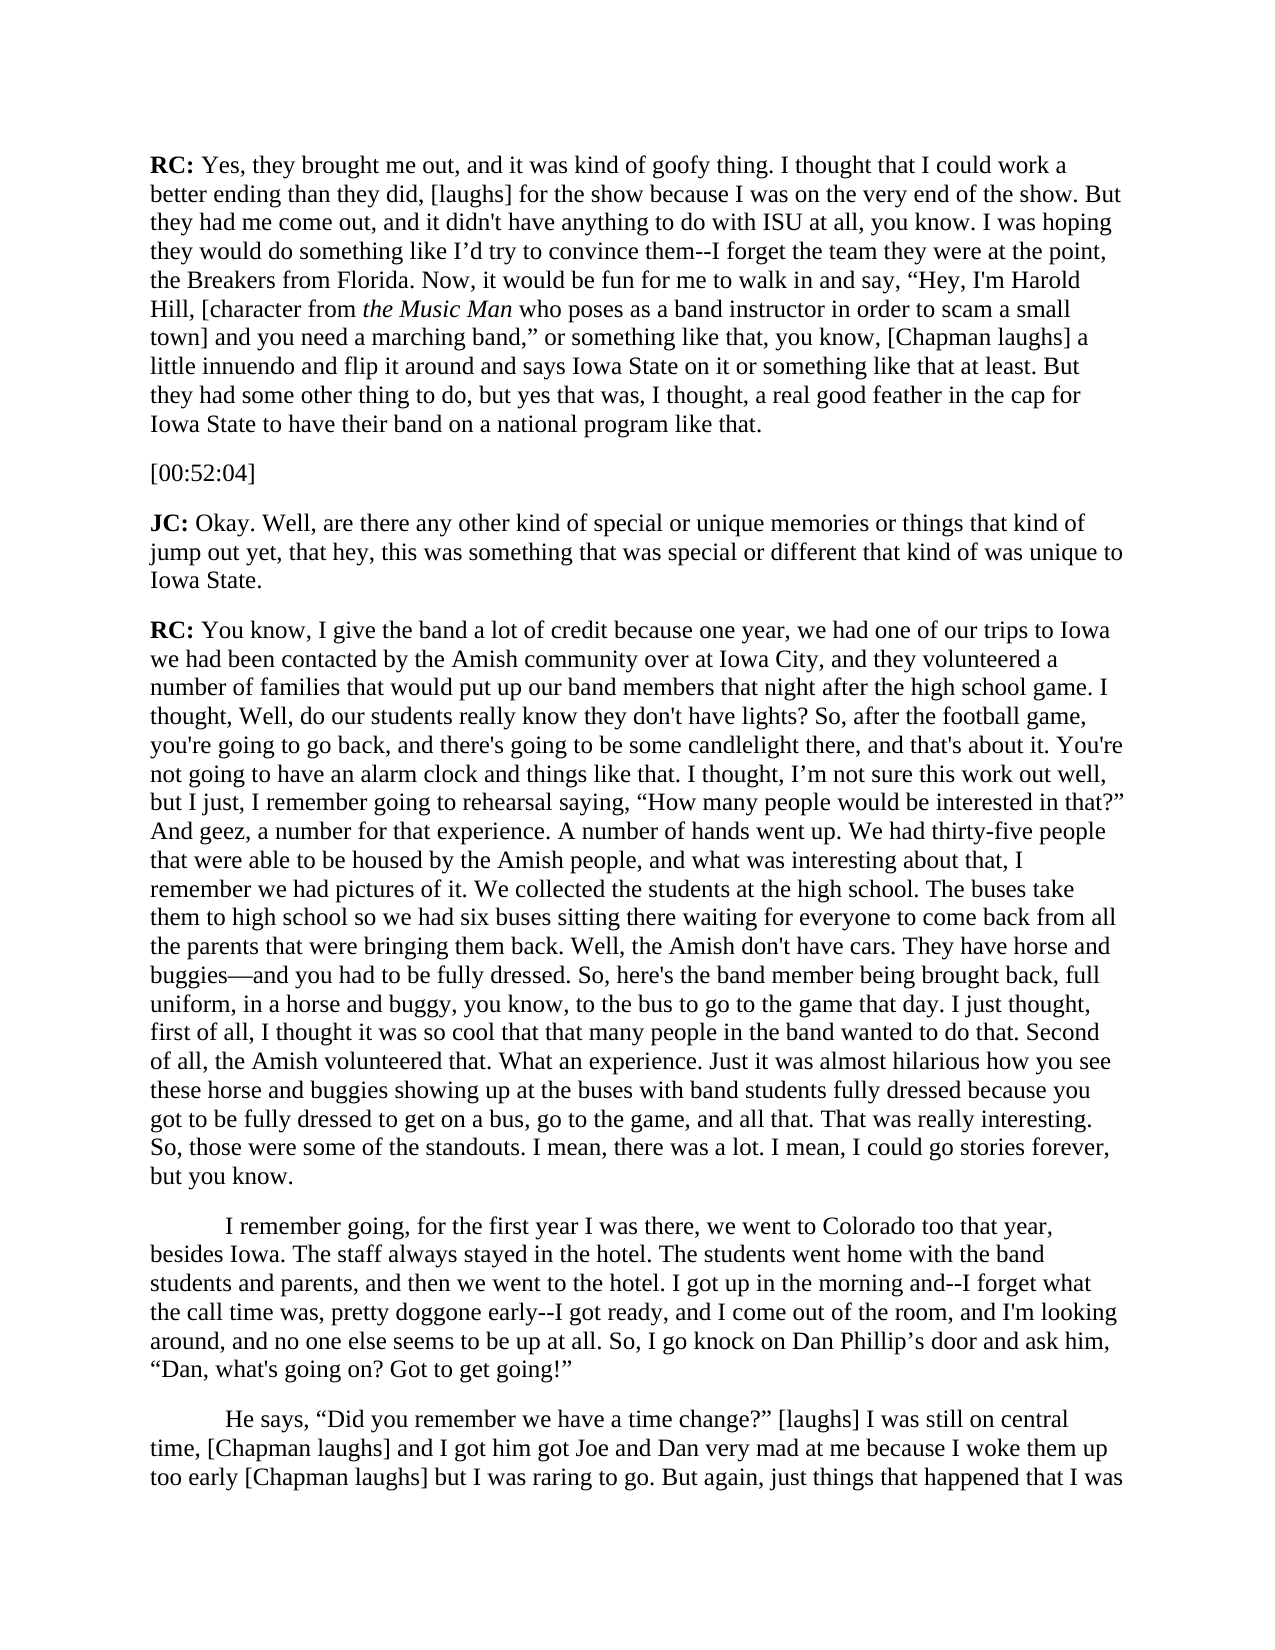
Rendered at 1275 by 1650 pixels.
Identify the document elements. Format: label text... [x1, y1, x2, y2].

text JC: Okay. Well, are there any other kind of special or unique memories or things that kind of jump out yet, that hey, this was something that was special or different that kind of was unique to Iowa State. [150, 508, 1125, 594]
text [00:52:04] [150, 458, 1125, 487]
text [150, 1404, 1125, 1490]
text RC: You know, I give the band a lot of credit because one year, we had one of our trips to Iowa we had been contacted by the Amish community over at Iowa City, and they volunteered a number of families that would put up our band members that night after the high school game. I thought, Well, do our students really know they don't have lights? So, after the football game, you're going to go back, and there's going to be some candlelight there, and that's about it. You're not going to have an alarm clock and things like that. I thought, I’m not sure this work out well, but I just, I remember going to rehearsal saying, “How many people would be interested in that?” And geez, a number for that experience. A number of hands went up. We had thirty-five people that were able to be housed by the Amish people, and what was interesting about that, I remember we had pictures of it. We collected the students at the high school. The buses take them to high school so we had six buses sitting there waiting for everyone to come back from all the parents that were bringing them back. Well, the Amish don't have cars. They have horse and buggies—and you had to be fully dressed. So, here's the band member being brought back, full uniform, in a horse and buggy, you know, to the bus to go to the game that day. I just thought, first of all, I thought it was so cool that that many people in the band wanted to do that. Second of all, the Amish volunteered that. What an experience. Just it was almost hilarious how you see these horse and buggies showing up at the buses with band students fully dressed because you got to be fully dressed to get on a bus, go to the game, and all that. That was really interesting. So, those were some of the standouts. I mean, there was a lot. I mean, I could go stories forever, but you know. [150, 615, 1125, 1190]
text I remember going, for the first year I was there, we went to Colorado too that year, besides Iowa. The staff always stayed in the hotel. The students went home with the band students and parents, and then we went to the hotel. I got up in the morning and--I forget what the call time was, pretty doggone early--I got ready, and I come out of the room, and I'm looking around, and no one else seems to be up at all. So, I go knock on Dan Phillip’s door and ask him, “Dan, what's going on? Got to get going!” [150, 1211, 1125, 1383]
text RC: Yes, they brought me out, and it was kind of goofy thing. I thought that I could work a better ending than they did, [laughs] for the show because I was on the very end of the show. But they had me come out, and it didn't have anything to do with ISU at all, you know. I was hoping they would do something like I’d try to convince them--I forget the team they were at the point, the Breakers from Florida. Now, it would be fun for me to walk in and say, “Hey, I'm Harold Hill, [character from the Music Man who poses as a band instructor in order to scam a small town] and you need a marching band,” or something like that, you know, [Chapman laughs] a little innuendo and flip it around and says Iowa State on it or something like that at least. But they had some other thing to do, but yes that was, I thought, a real good feather in the cap for Iowa State to have their band on a national program like that. [150, 150, 1125, 437]
